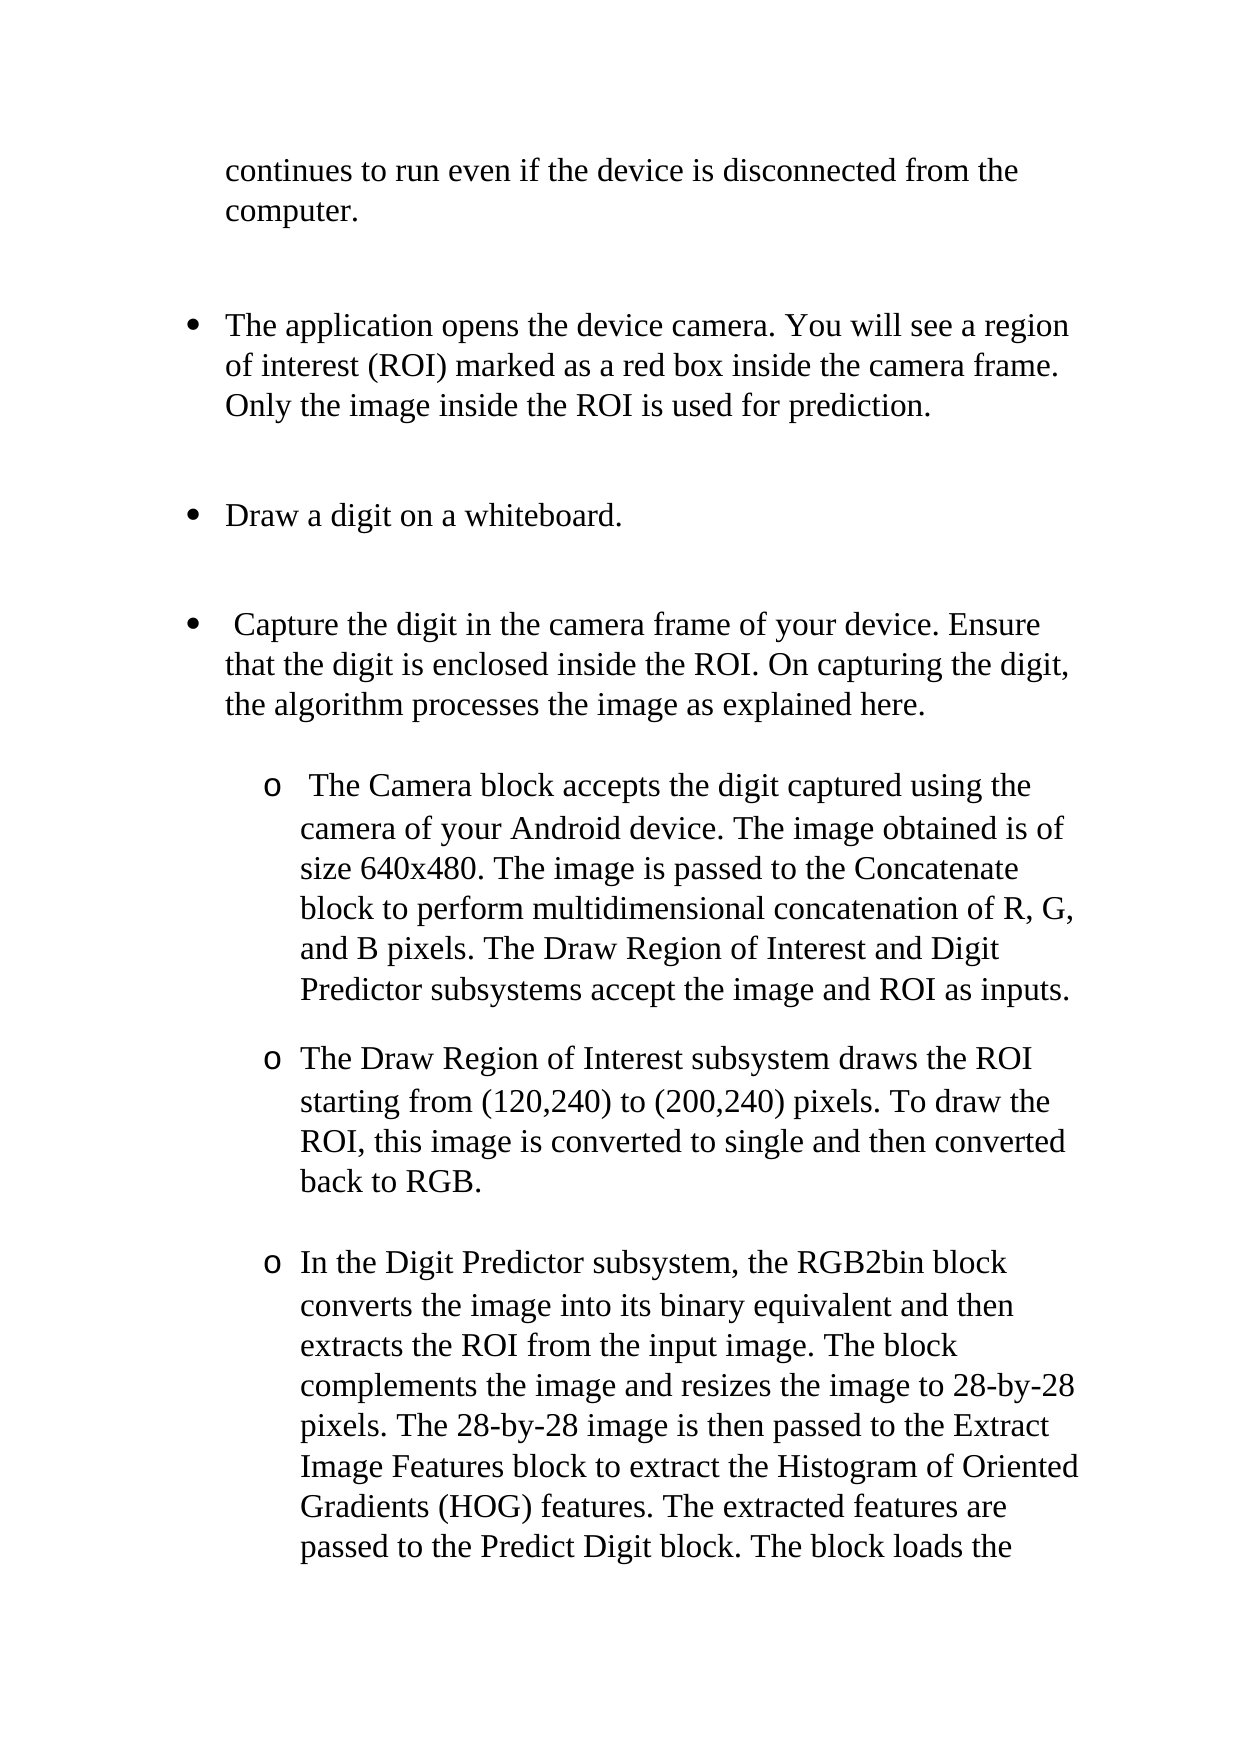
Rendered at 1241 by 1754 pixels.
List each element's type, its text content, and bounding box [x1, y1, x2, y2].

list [262, 1242, 1090, 1564]
list The application opens the device camera. You will see a region of interest (ROI) marked as a red box inside the camera frame. Only the image inside the ROI is used for prediction. [187, 305, 1090, 453]
list Draw a digit on a whiteboard. [187, 495, 1090, 562]
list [187, 150, 1090, 228]
list Capture the digit in the camera frame of your device. Ensure that the digit is enclosed inside the ROI. On capturing the digit, the algorithm processes the image as explained here. [187, 604, 1090, 723]
list The Camera block accepts the digit captured using the camera of your Android device. The image obtained is of size 640x480. The image is passed to the Concatenate block to perform multidimensional concatenation of R, G, and B pixels. The Draw Region of Interest and Digit Predictor subsystems accept the image and ROI as inputs. [262, 765, 1090, 1037]
list The Draw Region of Interest subsystem draws the ROI starting from (120,240) to (200,240) pixels. To draw the ROI, this image is converted to single and then converted back to RGB. [262, 1038, 1090, 1200]
